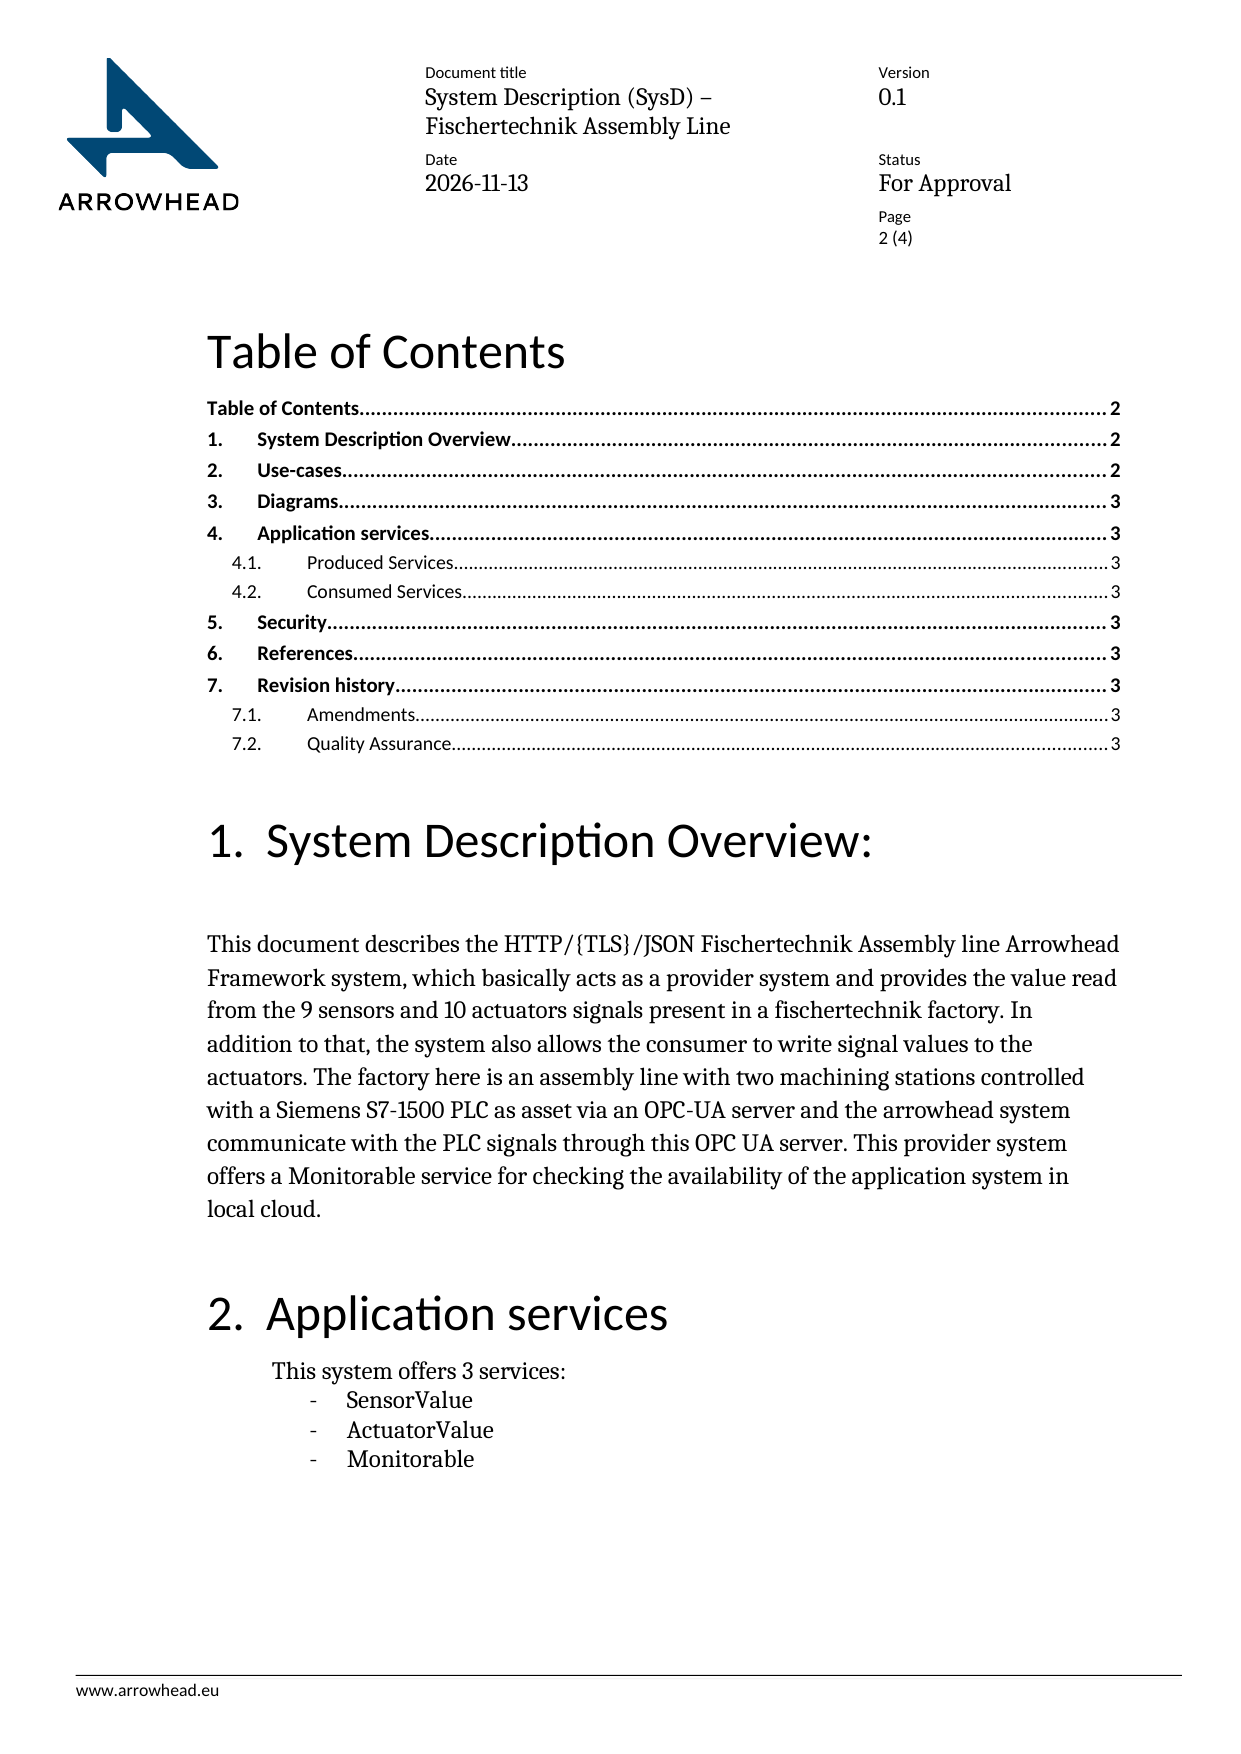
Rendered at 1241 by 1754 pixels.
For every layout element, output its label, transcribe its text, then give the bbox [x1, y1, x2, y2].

title Table of Contents [207, 328, 1122, 378]
text 7.1. Amendments 3 [232, 701, 1122, 726]
list SensorValue [309, 1386, 1122, 1415]
text 7.2. Quality Assurance 3 [232, 730, 1122, 755]
text Table of Contents 2 [207, 395, 1122, 420]
list ActuatorValue [309, 1415, 1122, 1444]
text 2. Use-cases 2 [207, 457, 1122, 482]
title This document describes the HTTP/{TLS}/JSON Fischertechnik Assembly line Arrowhead Framework system, which basically acts as a provider system and provides the value read from the 9 sensors and 10 actuators signals present in a fischertechnik factory. In addition to that, the system also allows the consumer to write signal values to the actuators. The factory here is an assembly line with two machining stations controlled with a Siemens S7-1500 PLC as asset via an OPC-UA server and the arrowhead system communicate with the PLC signals through this OPC UA server. This provider system offers a Monitorable service for checking the availability of the application system in local cloud. [207, 930, 1122, 1223]
text 3. Diagrams 3 [207, 489, 1122, 514]
text 1. System Description Overview 2 [207, 426, 1122, 451]
title Application services [207, 1290, 1122, 1340]
text 4.1. Produced Services 3 [232, 549, 1122, 574]
text 7. Revision history 3 [207, 672, 1122, 697]
text 4. Application services 3 [207, 520, 1122, 545]
picture [58, 58, 239, 217]
list Monitorable [309, 1444, 1122, 1473]
text 5. Security 3 [207, 609, 1122, 634]
text 4.2. Consumed Services 3 [232, 578, 1122, 603]
text This system offers 3 services: [272, 1357, 1122, 1386]
text 6. References 3 [207, 641, 1122, 666]
title System Description Overview: [207, 818, 1122, 868]
